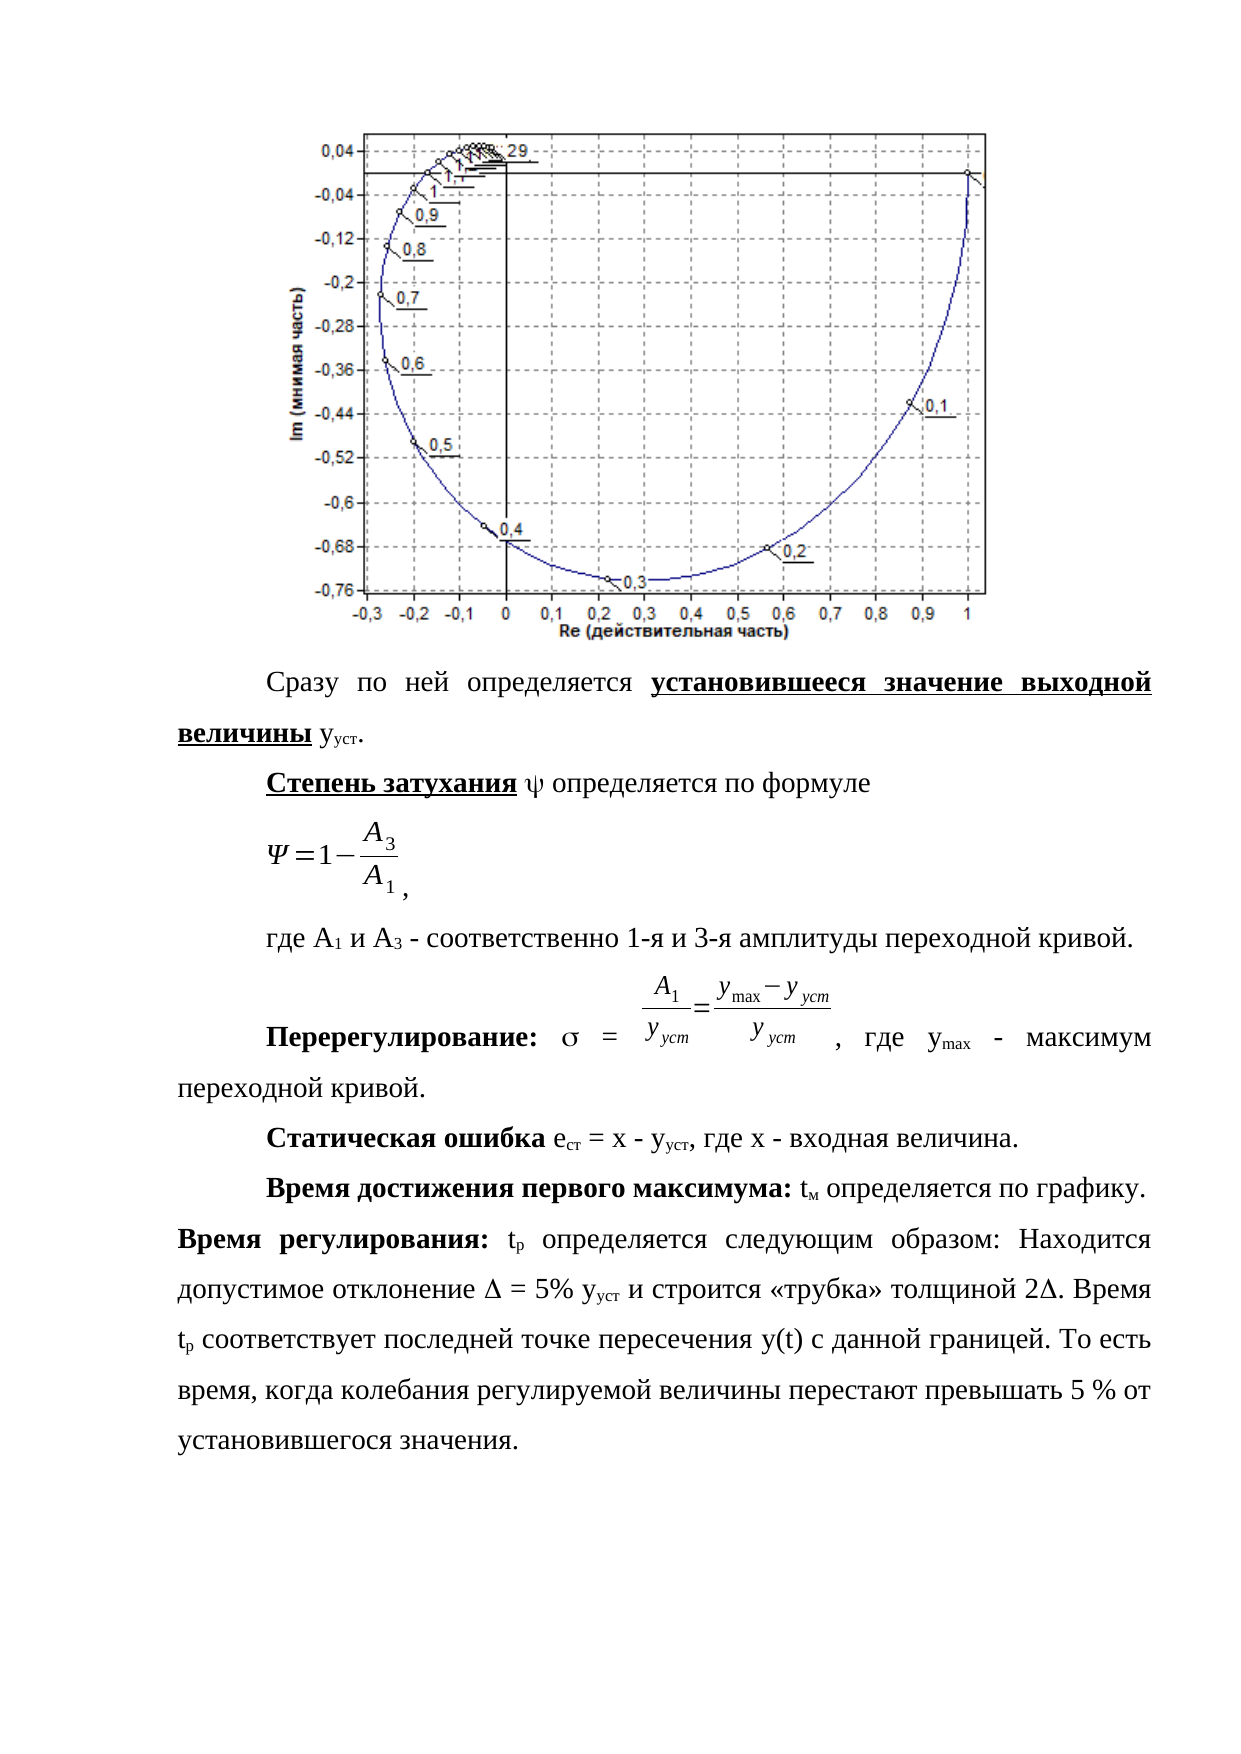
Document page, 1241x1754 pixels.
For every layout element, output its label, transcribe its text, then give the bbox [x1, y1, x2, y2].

text Сразу по ней определяется установившееся значение выходной величины ууст. [177, 664, 1152, 748]
text Статическая ошибка ест = х - ууст, где х - входная величина. [177, 1120, 1152, 1154]
picture [265, 118, 1002, 648]
text Время регулирования: tp определяется следующим образом: Находится допустимое отклонение = 5% ууст и строится «трубка» толщиной 2. Время tp соответствует последней точке пересечения y(t) с данной границей. То есть время, когда колебания регулируемой величины перестают превышать 5 % от установившегося значения. [177, 1221, 1152, 1456]
text где А1 и А3 - соответственно 1-я и 3-я амплитуды переходной кривой. [177, 920, 1152, 953]
text Время достижения первого максимума: tм определяется по графику. [177, 1171, 1152, 1204]
text , [177, 816, 1152, 903]
text Степень затухания определяется по формуле [177, 765, 1152, 799]
text Перерегулирование: = , где ymax - максимум переходной кривой. [177, 970, 1152, 1103]
